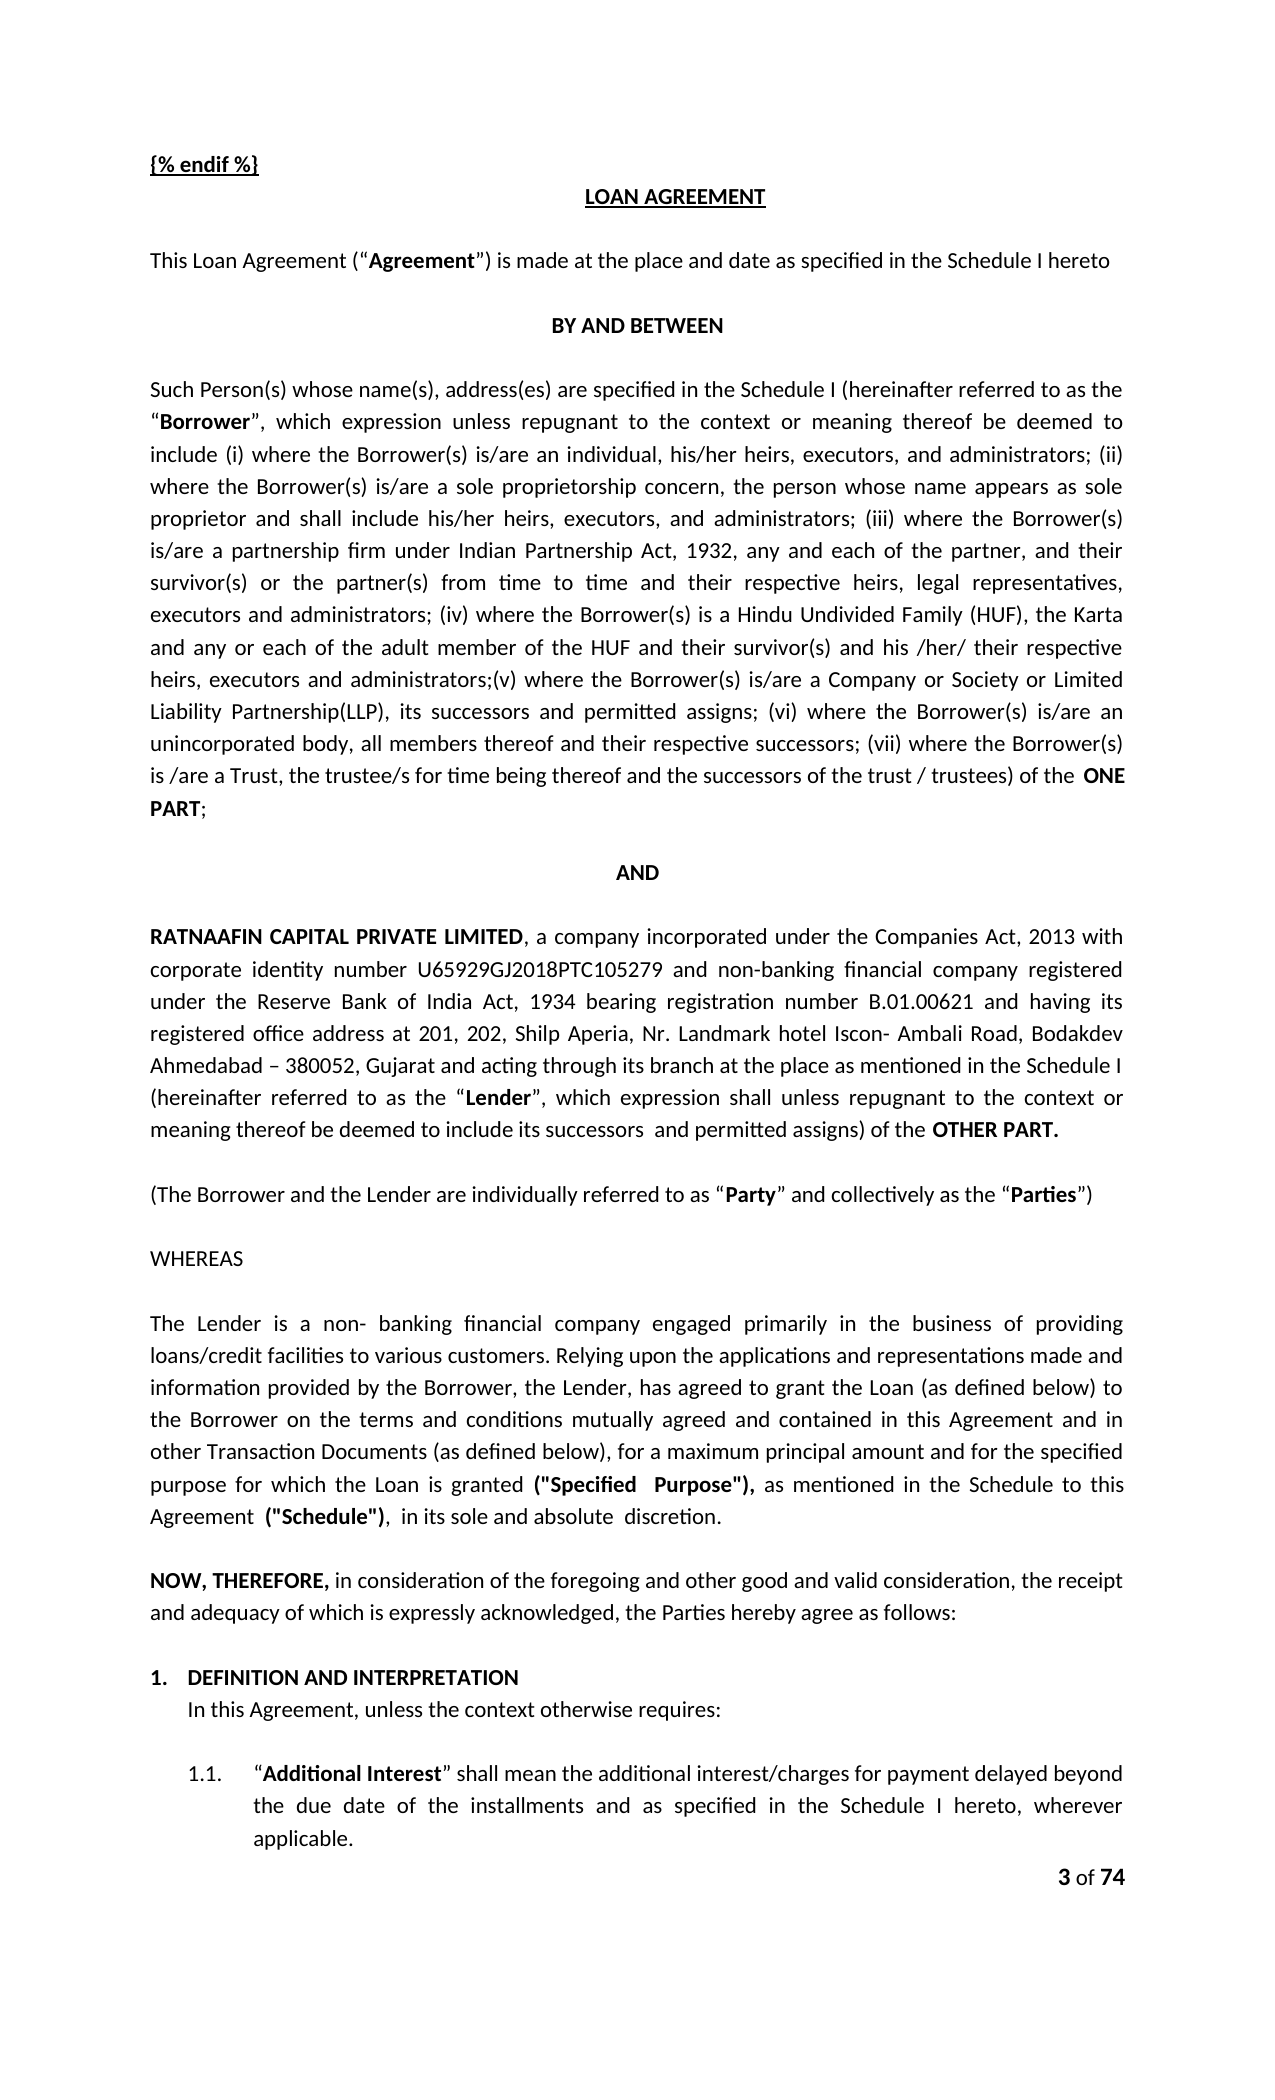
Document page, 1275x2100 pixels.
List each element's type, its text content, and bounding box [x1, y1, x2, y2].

text {% endif %} [150, 150, 1125, 178]
text In this Agreement, unless the context otherwise requires: [187, 1695, 1125, 1723]
text The Lender is a non- banking financial company engaged primarily in the business of providing loans/credit facilities to various customers. Relying upon the applications and representations made and information provided by the Borrower, the Lender, has agreed to grant the Loan (as defined below) to the Borrower on the terms and conditions mutually agreed and contained in this Agreement and in other Transaction Documents (as defined below), for a maximum principal amount and for the specified purpose for which the Loan is granted ("Specified Purpose"), as mentioned in the Schedule to this Agreement ("Schedule"), in its sole and absolute discretion. [150, 1309, 1125, 1530]
text WHEREAS [150, 1244, 1125, 1272]
text AND [150, 858, 1125, 886]
list “Additional Interest” shall mean the additional interest/charges for payment delayed beyond the due date of the installments and as specified in the Schedule I hereto, wherever applicable. [187, 1759, 1125, 1852]
text (The Borrower and the Lender are individually referred to as “Party” and collectively as the “Parties”) [150, 1180, 1125, 1208]
list DEFINITION AND INTERPRETATION [150, 1663, 1125, 1691]
text BY AND BETWEEN [150, 311, 1125, 339]
text Such Person(s) whose name(s), address(es) are specified in the Schedule I (hereinafter referred to as the “Borrower”, which expression unless repugnant to the context or meaning thereof be deemed to include (i) where the Borrower(s) is/are an individual, his/her heirs, executors, and administrators; (ii) where the Borrower(s) is/are a sole proprietorship concern, the person whose name appears as sole proprietor and shall include his/her heirs, executors, and administrators; (iii) where the Borrower(s) is/are a partnership firm under Indian Partnership Act, 1932, any and each of the partner, and their survivor(s) or the partner(s) from time to time and their respective heirs, legal representatives, executors and administrators; (iv) where the Borrower(s) is a Hindu Undivided Family (HUF), the Karta and any or each of the adult member of the HUF and their survivor(s) and his /her/ their respective heirs, executors and administrators;(v) where the Borrower(s) is/are a Company or Society or Limited Liability Partnership(LLP), its successors and permitted assigns; (vi) where the Borrower(s) is/are an unincorporated body, all members thereof and their respective successors; (vii) where the Borrower(s) is /are a Trust, the trustee/s for time being thereof and the successors of the trust / trustees) of the ONE PART; [150, 375, 1125, 822]
text This Loan Agreement (“Agreement”) is made at the place and date as specified in the Schedule I hereto [150, 247, 1125, 274]
text NOW, THEREFORE, in consideration of the foregoing and other good and valid consideration, the receipt and adequacy of which is expressly acknowledged, the Parties hereby agree as follows: [150, 1566, 1125, 1626]
text LOAN AGREEMENT [150, 182, 1125, 210]
text RATNAAFIN CAPITAL PRIVATE LIMITED, a company incorporated under the Companies Act, 2013 with corporate identity number U65929GJ2018PTC105279 and non-banking financial company registered under the Reserve Bank of India Act, 1934 bearing registration number B.01.00621 and having its registered office address at 201, 202, Shilp Aperia, Nr. Landmark hotel Iscon- Ambali Road, Bodakdev Ahmedabad – 380052, Gujarat and acting through its branch at the place as mentioned in the Schedule I (hereinafter referred to as the “Lender”, which expression shall unless repugnant to the context or meaning thereof be deemed to include its successors and permitted assigns) of the OTHER PART. [150, 922, 1125, 1144]
